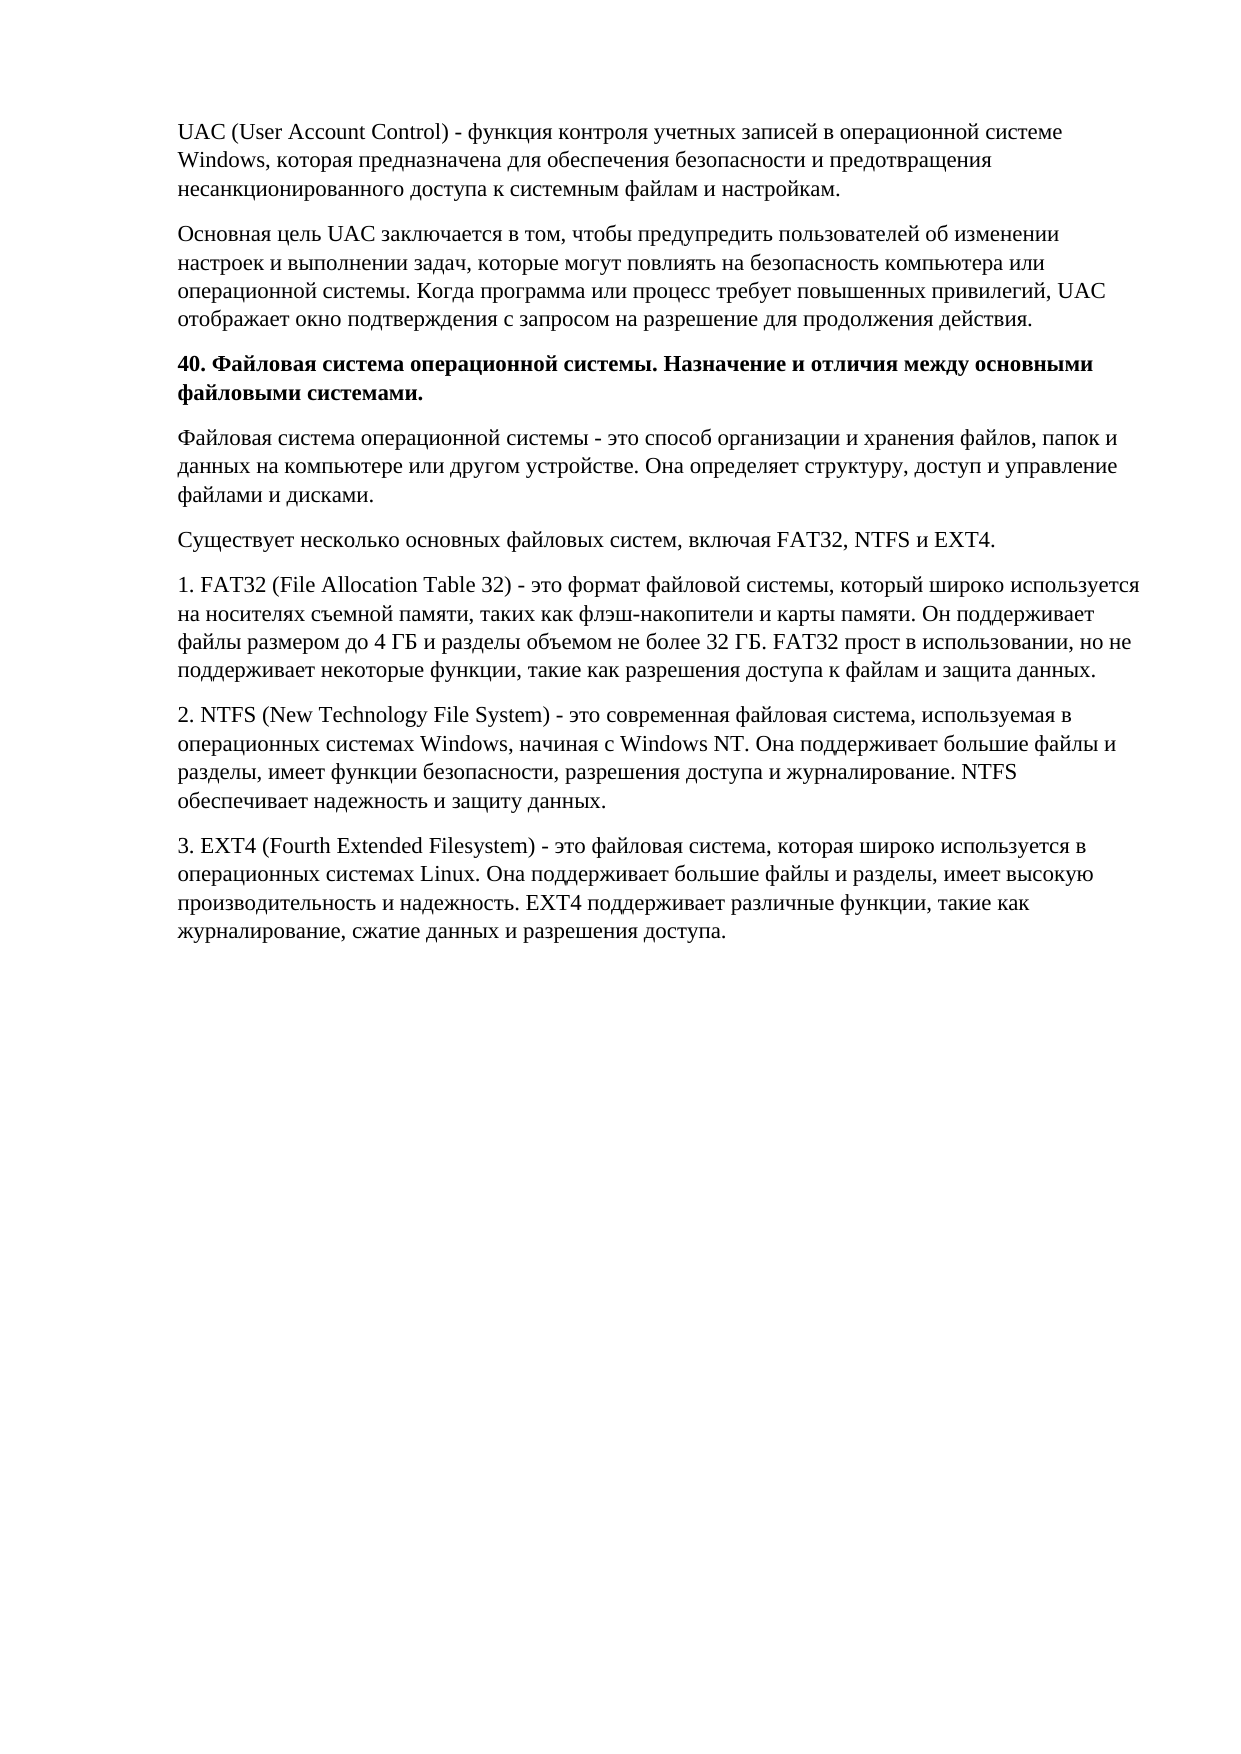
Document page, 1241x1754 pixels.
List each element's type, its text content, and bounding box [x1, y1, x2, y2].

text 40. Файловая система операционной системы. Назначение и отличия между основными файловыми системами. [177, 351, 1152, 405]
text 1. FAT32 (File Allocation Table 32) - это формат файловой системы, который широко используется на носителях съемной памяти, таких как флэш-накопители и карты памяти. Он поддерживает файлы размером до 4 ГБ и разделы объемом не более 32 ГБ. FAT32 прост в использовании, но не поддерживает некоторые функции, такие как разрешения доступа к файлам и защита данных. [177, 571, 1152, 683]
text UAC (User Account Control) - функция контроля учетных записей в операционной системе Windows, которая предназначена для обеспечения безопасности и предотвращения несанкционированного доступа к системным файлам и настройкам. [177, 118, 1152, 201]
text Основная цель UAC заключается в том, чтобы предупредить пользователей об изменении настроек и выполнении задач, которые могут повлиять на безопасность компьютера или операционной системы. Когда программа или процесс требует повышенных привилегий, UAC отображает окно подтверждения с запросом на разрешение для продолжения действия. [177, 220, 1152, 332]
text Существует несколько основных файловых систем, включая FAT32, NTFS и EXT4. [177, 526, 1152, 552]
text 2. NTFS (New Technology File System) - это современная файловая система, используемая в операционных системах Windows, начиная с Windows NT. Она поддерживает большие файлы и разделы, имеет функции безопасности, разрешения доступа и журналирование. NTFS обеспечивает надежность и защиту данных. [177, 702, 1152, 813]
text Файловая система операционной системы - это способ организации и хранения файлов, папок и данных на компьютере или другом устройстве. Она определяет структуру, доступ и управление файлами и дисками. [177, 424, 1152, 507]
text 3. EXT4 (Fourth Extended Filesystem) - это файловая система, которая широко используется в операционных системах Linux. Она поддерживает большие файлы и разделы, имеет высокую производительность и надежность. EXT4 поддерживает различные функции, такие как журналирование, сжатие данных и разрешения доступа. [177, 832, 1152, 944]
